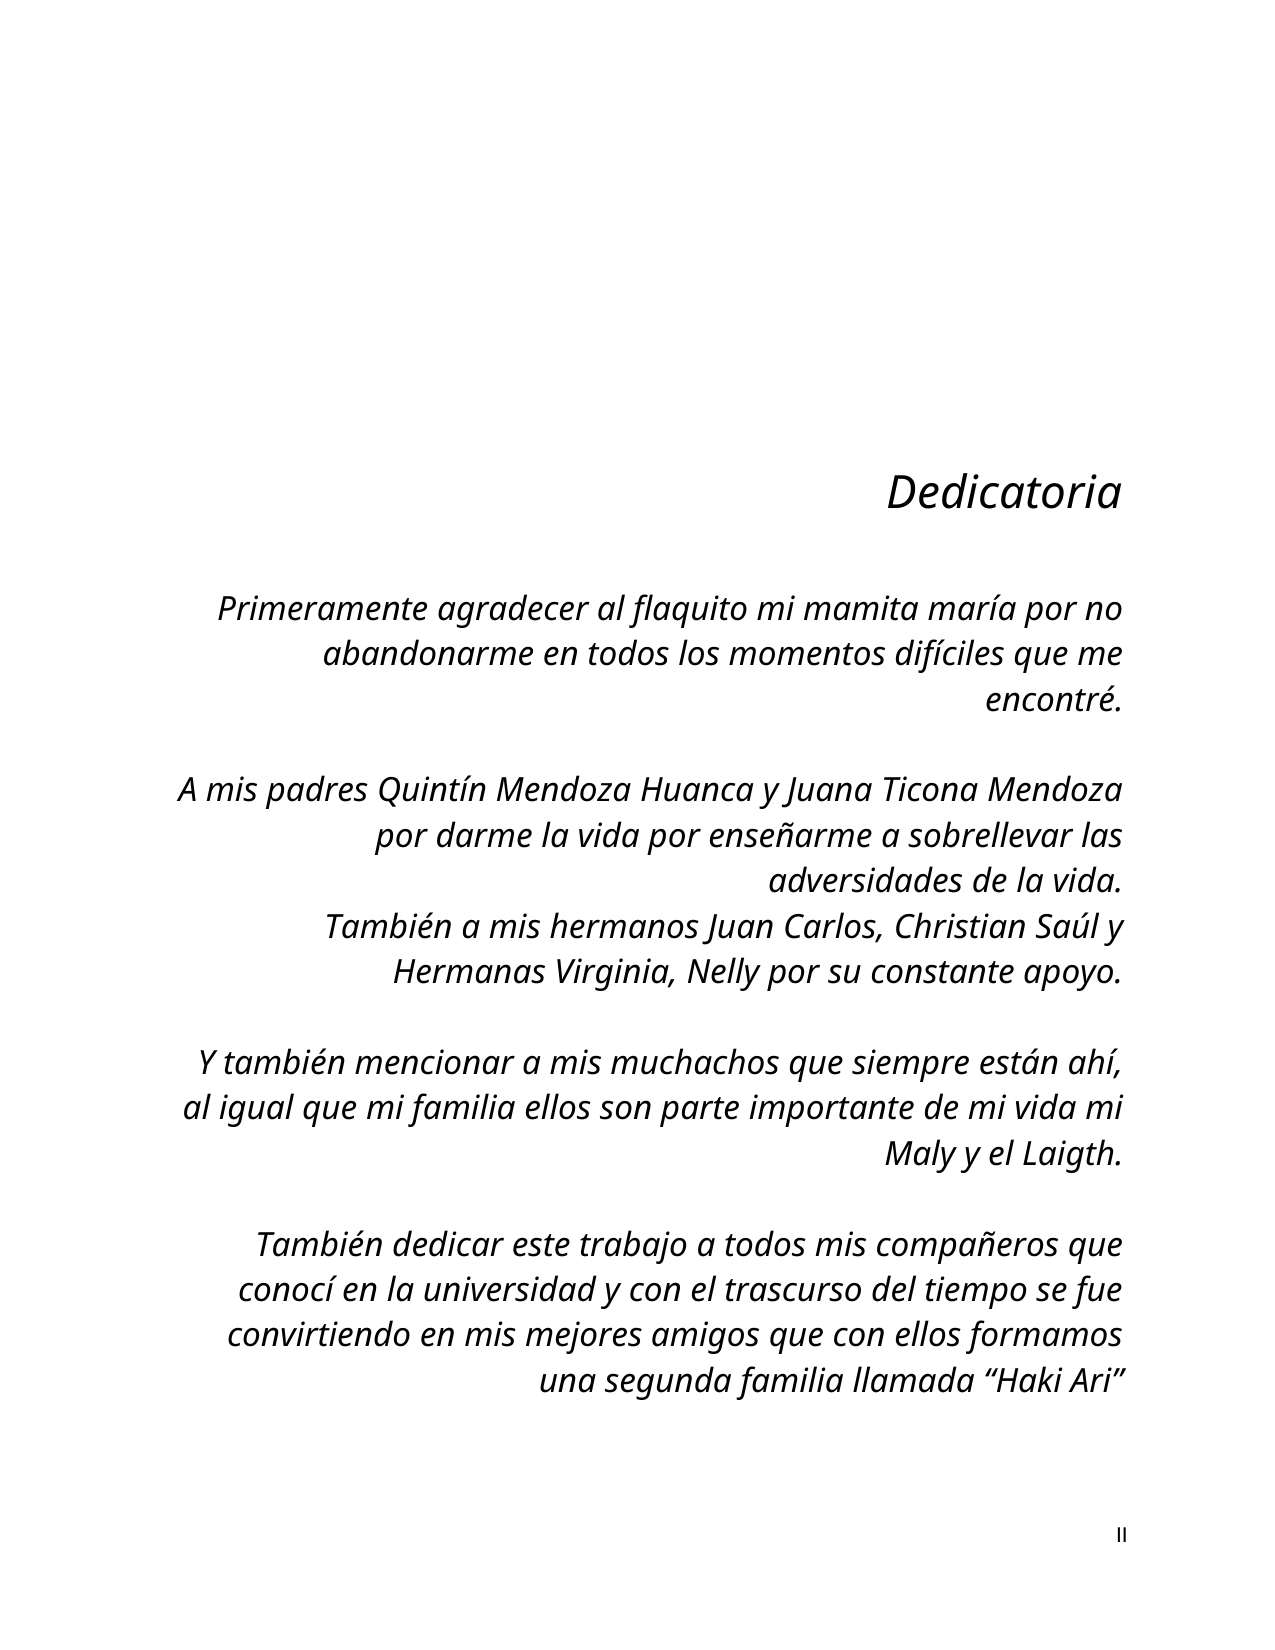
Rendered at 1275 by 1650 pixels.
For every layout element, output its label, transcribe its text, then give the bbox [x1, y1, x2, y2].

text Dedicatoria [177, 460, 1127, 522]
text Y también mencionar a mis muchachos que siempre están ahí, al igual que mi familia ellos son parte importante de mi vida mi Maly y el Laigth. [177, 1039, 1127, 1175]
text Primeramente agradecer al flaquito mi mamita maría por no abandonarme en todos los momentos difíciles que me encontré. [177, 584, 1127, 721]
text También a mis hermanos Juan Carlos, Christian Saúl y Hermanas Virginia, Nelly por su constante apoyo. [177, 902, 1127, 993]
text También dedicar este trabajo a todos mis compañeros que conocí en la universidad y con el trascurso del tiempo se fue convirtiendo en mis mejores amigos que con ellos formamos una segunda familia llamada “Haki Ari” [177, 1220, 1127, 1402]
text A mis padres Quintín Mendoza Huanca y Juana Ticona Mendoza por darme la vida por enseñarme a sobrellevar las adversidades de la vida. [177, 766, 1127, 902]
